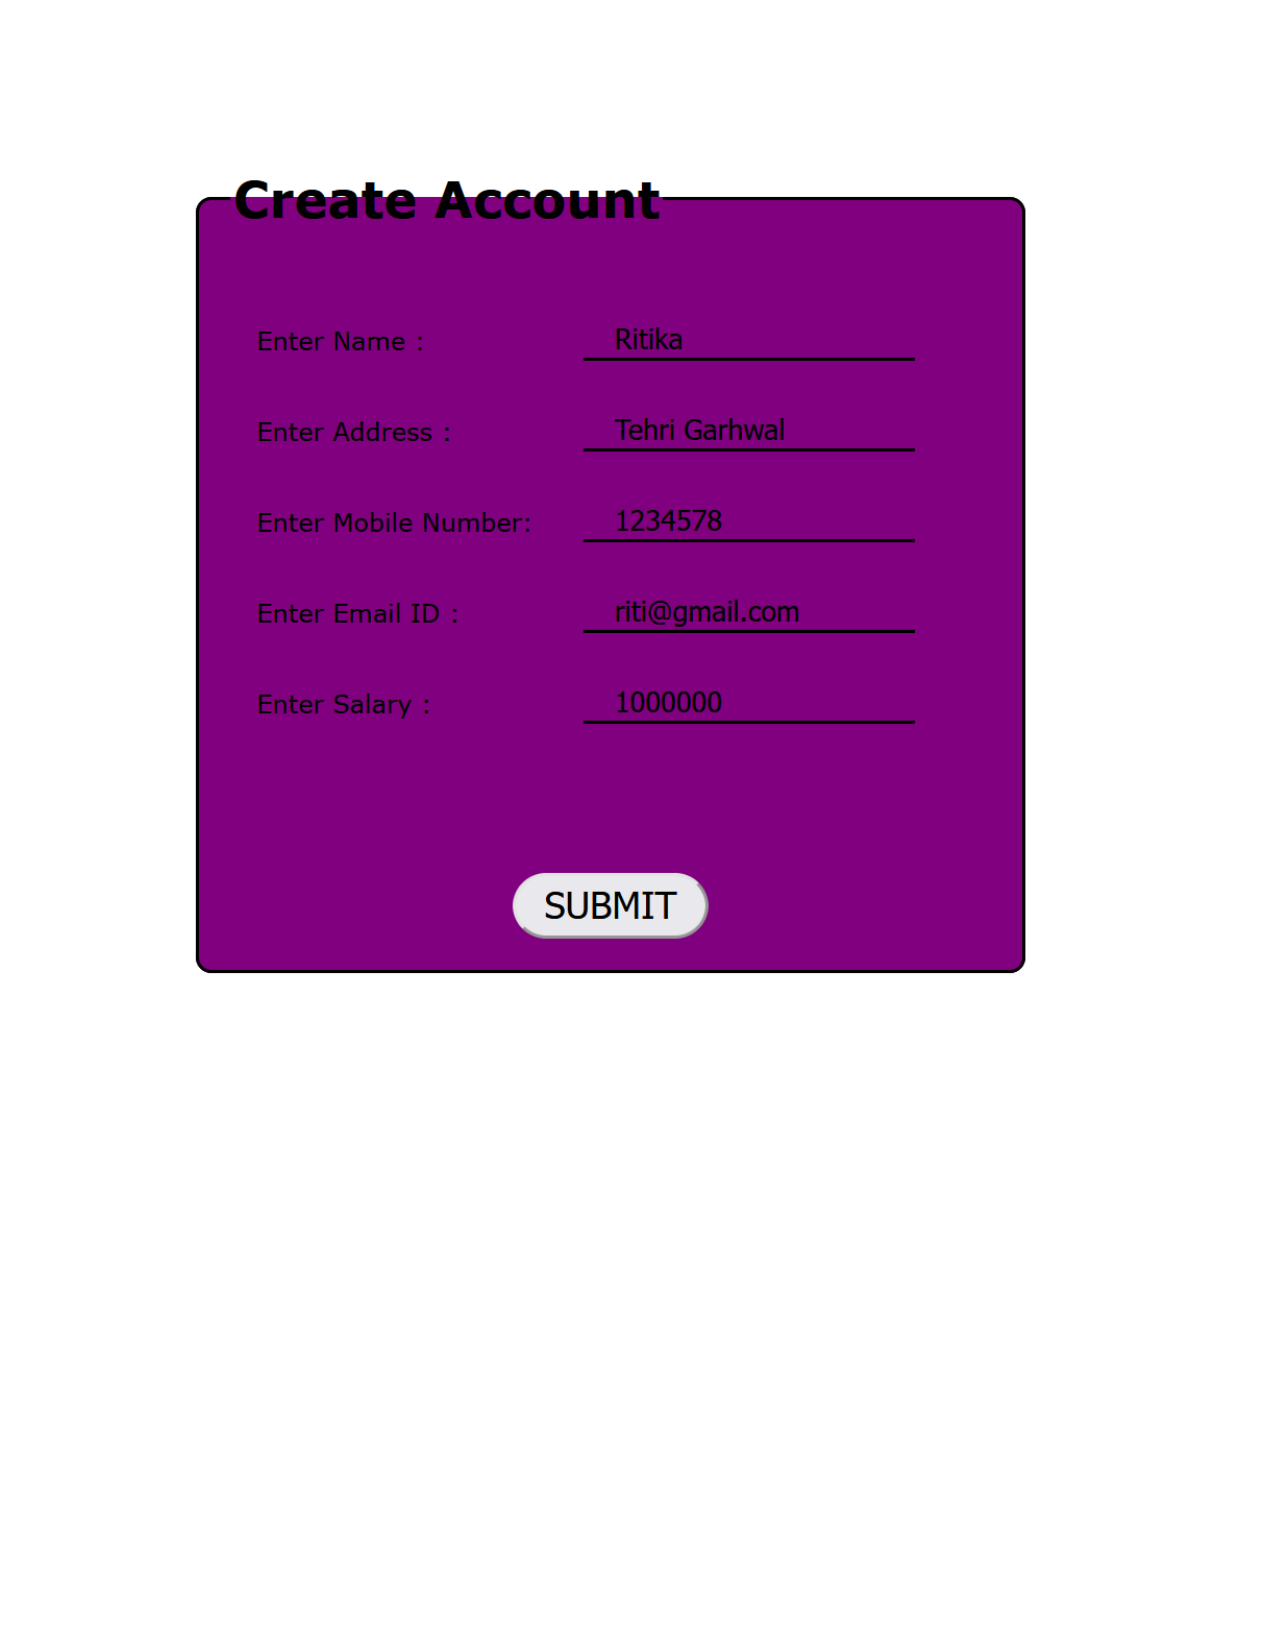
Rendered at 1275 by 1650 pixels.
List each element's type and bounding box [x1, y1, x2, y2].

picture [150, 150, 1114, 1019]
